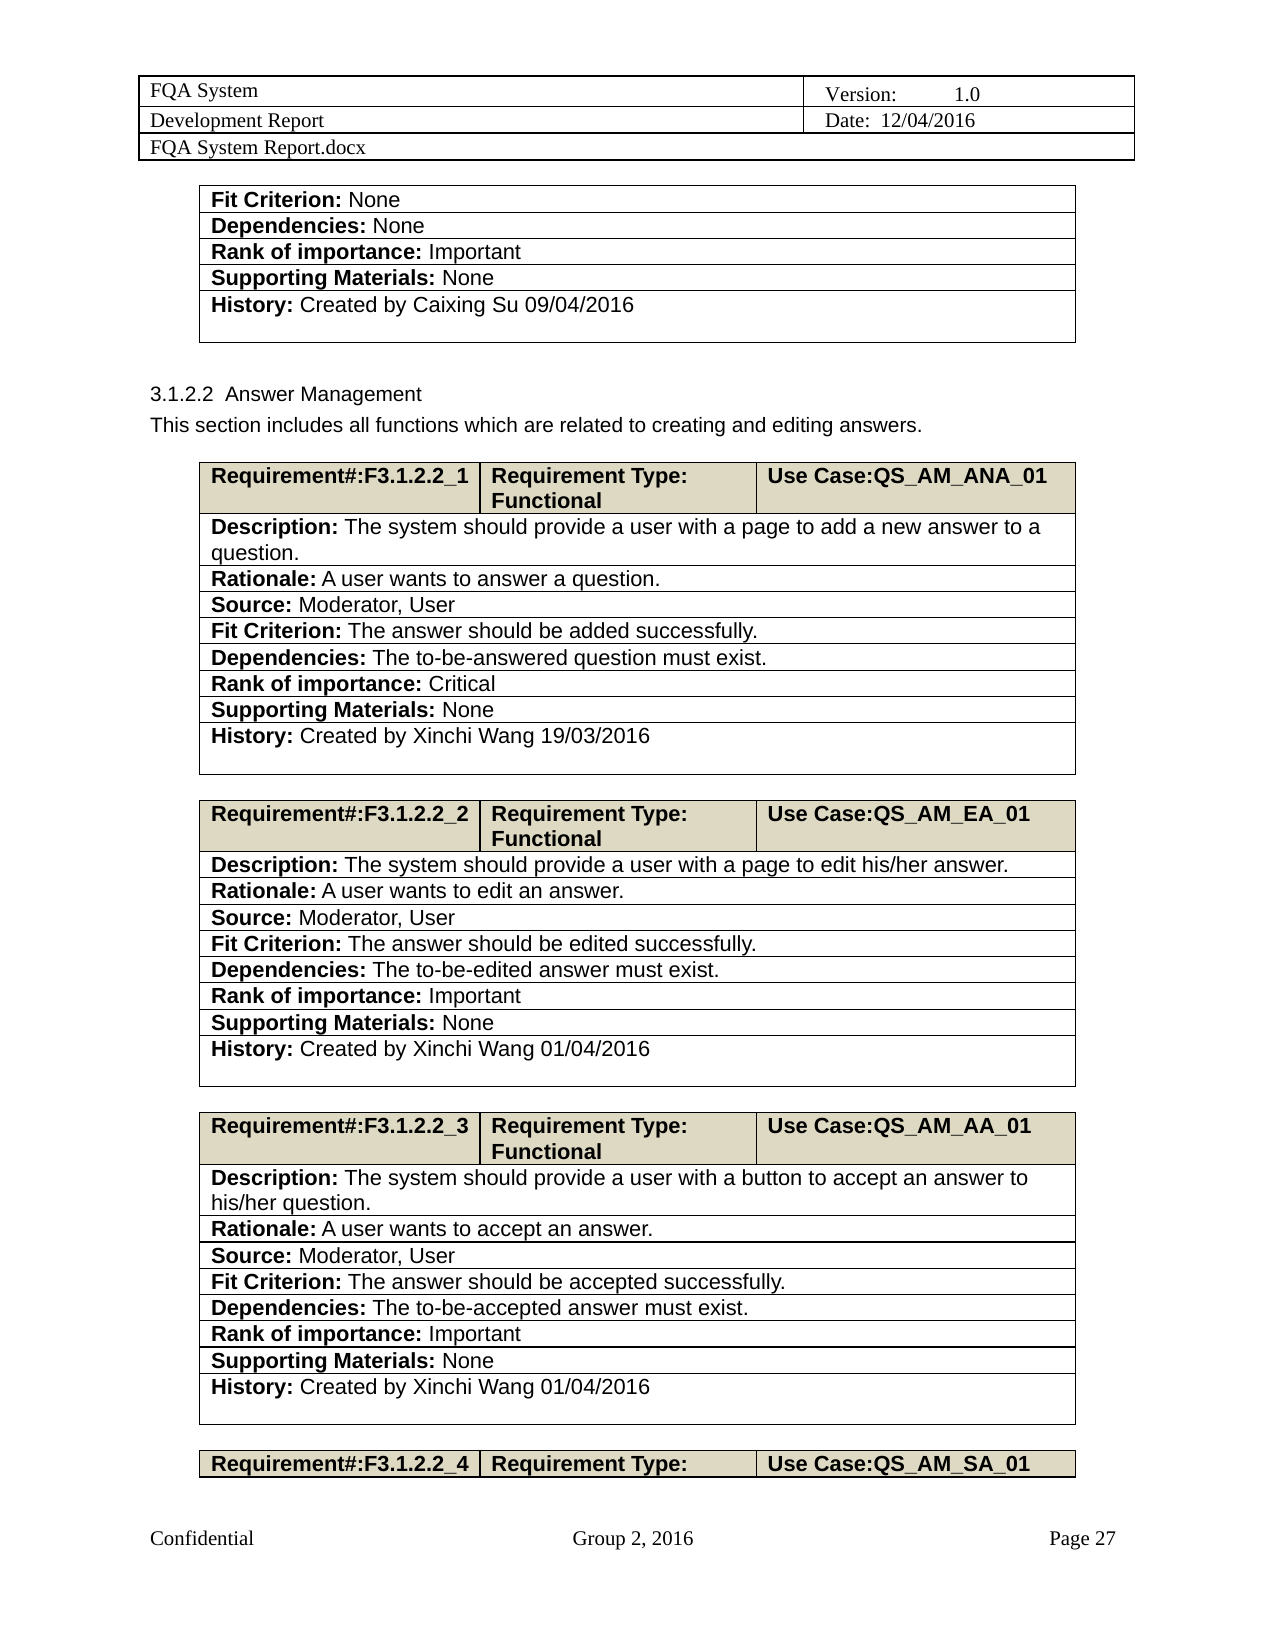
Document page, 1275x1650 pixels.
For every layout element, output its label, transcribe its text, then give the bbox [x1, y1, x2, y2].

table_cell Supporting Materials: None [200, 1010, 1075, 1035]
table_cell Rank of importance: Critical [200, 671, 1075, 696]
table_cell Source: Moderator, User [200, 1243, 1075, 1268]
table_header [757, 1451, 1075, 1476]
table_cell History: Created by Xinchi Wang 01/04/2016 [200, 1036, 1075, 1086]
table_header Requirement Type: Functional [481, 1113, 756, 1164]
table_cell Supporting Materials: None [200, 1348, 1075, 1373]
table_cell Fit Criterion: The answer should be added successfully. [200, 618, 1075, 643]
table_header Requirement#:F3.1.2.2_3 [200, 1113, 479, 1164]
table_header Requirement#:F3.1.2.2_1 [200, 463, 479, 513]
table_cell Dependencies: The to-be-answered question must exist. [200, 644, 1075, 669]
table_cell Description: The system should provide a user with a button to accept an answer to his/her question. [200, 1165, 1075, 1215]
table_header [200, 1451, 479, 1476]
table_header Use Case:QS_AM_AA_01 [757, 1113, 1075, 1164]
text This section includes all functions which are related to creating and editing answers. [150, 412, 1125, 437]
table_header Requirement#:F3.1.2.2_2 [200, 801, 479, 851]
table_cell Supporting Materials: None [200, 697, 1075, 722]
table_cell Dependencies: None [200, 213, 1075, 238]
table_header Requirement Type: Functional [481, 463, 756, 513]
subtitle Answer Management [150, 380, 1125, 405]
table_cell Rank of importance: Important [200, 239, 1075, 264]
table_cell Dependencies: The to-be-edited answer must exist. [200, 957, 1075, 982]
table_cell Source: Moderator, User [200, 592, 1075, 617]
table_cell Fit Criterion: The answer should be edited successfully. [200, 931, 1075, 956]
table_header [481, 1451, 756, 1476]
table_header Requirement Type: Functional [481, 801, 756, 851]
table_cell Rationale: A user wants to answer a question. [200, 566, 1075, 591]
table_cell History: Created by Xinchi Wang 01/04/2016 [200, 1374, 1075, 1424]
table_header Use Case:QS_AM_EA_01 [757, 801, 1075, 851]
table_cell History: Created by Xinchi Wang 19/03/2016 [200, 723, 1075, 773]
table_cell Fit Criterion: The answer should be accepted successfully. [200, 1269, 1075, 1294]
table_cell Supporting Materials: None [200, 265, 1075, 290]
table_cell Rationale: A user wants to accept an answer. [200, 1216, 1075, 1241]
table_cell Description: The system should provide a user with a page to edit his/her answer. [200, 852, 1075, 877]
table_cell Rank of importance: Important [200, 983, 1075, 1008]
table_cell History: Created by Caixing Su 09/04/2016 [200, 291, 1075, 342]
table_header Use Case:QS_AM_ANA_01 [757, 463, 1075, 513]
table_cell Description: The system should provide a user with a page to add a new answer to a question. [200, 514, 1075, 564]
table_cell Rank of importance: Important [200, 1321, 1075, 1346]
table_cell Source: Moderator, User [200, 905, 1075, 930]
table_cell Fit Criterion: None [200, 186, 1075, 212]
table_cell Rationale: A user wants to edit an answer. [200, 878, 1075, 903]
table_cell Dependencies: The to-be-accepted answer must exist. [200, 1295, 1075, 1320]
